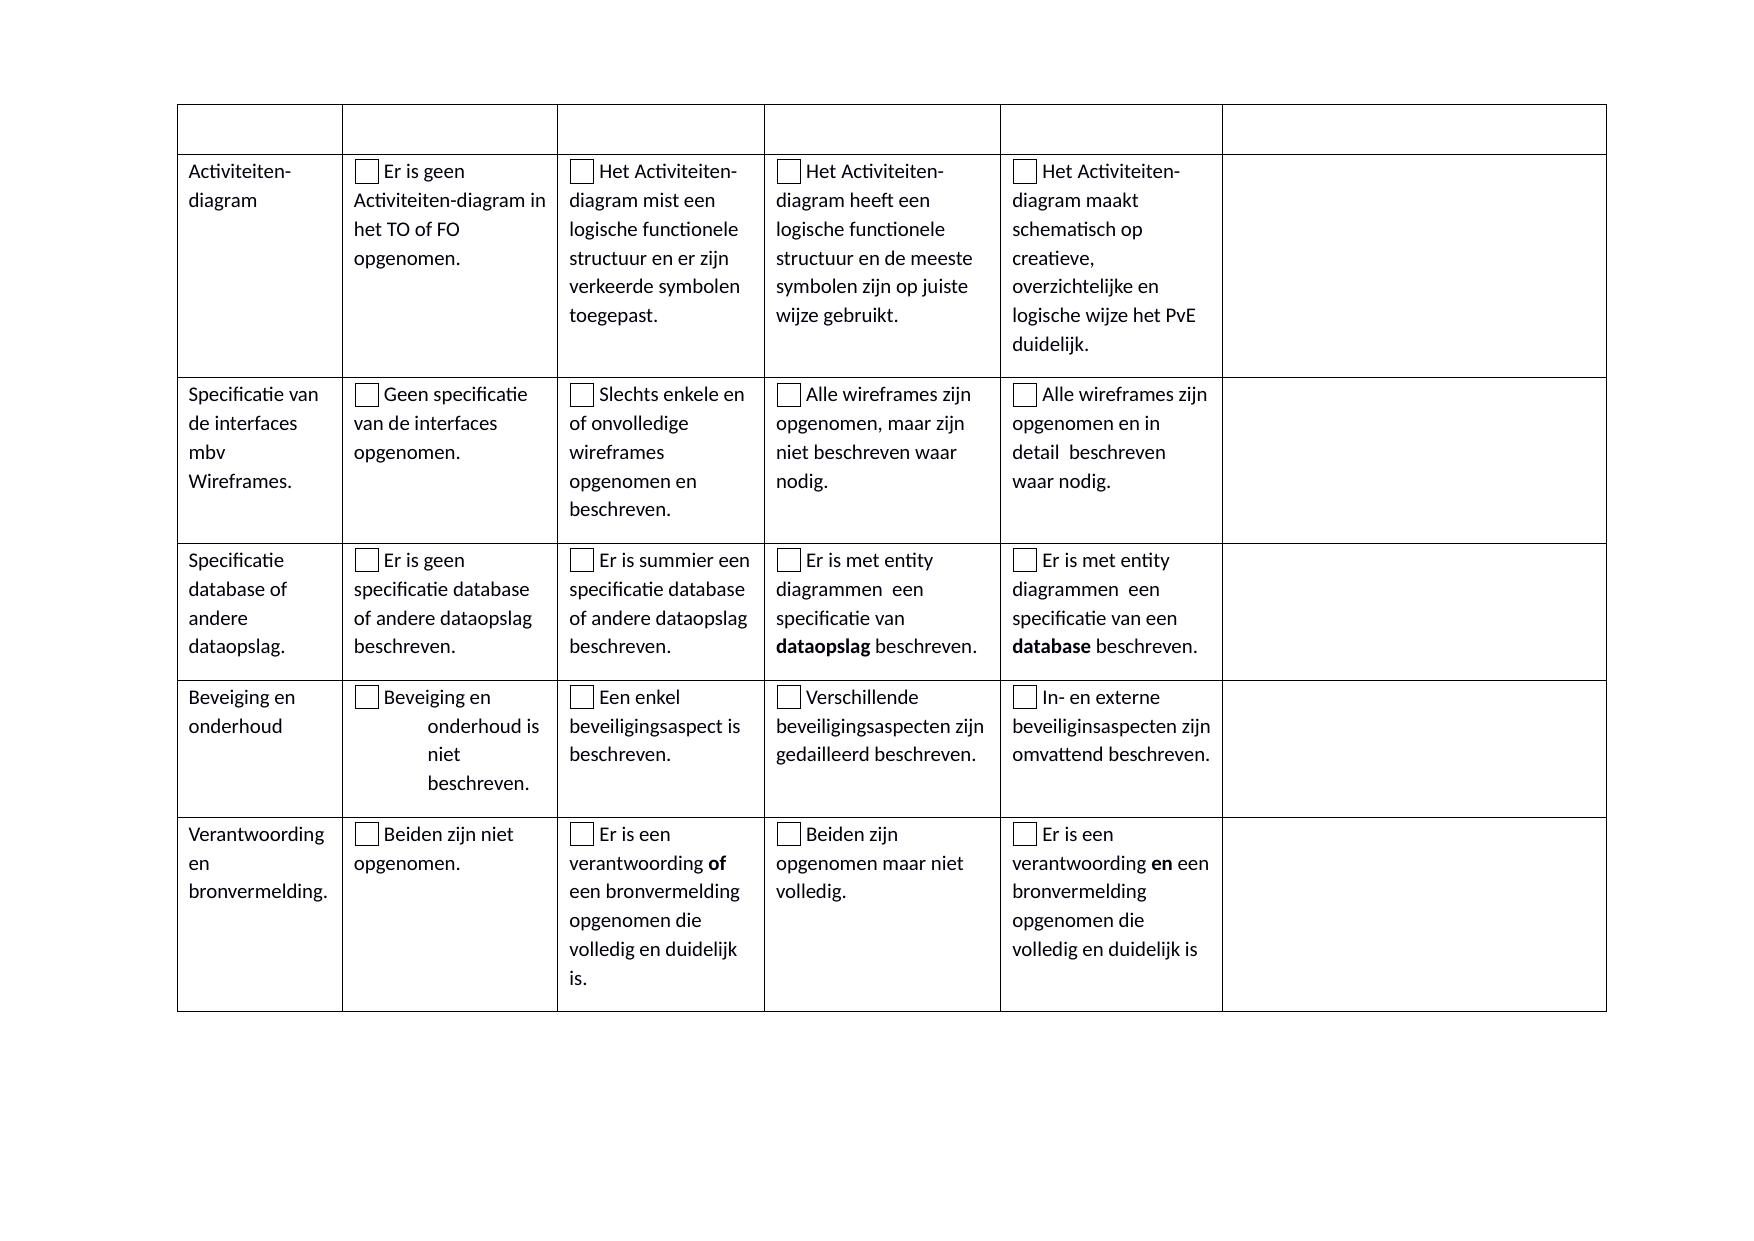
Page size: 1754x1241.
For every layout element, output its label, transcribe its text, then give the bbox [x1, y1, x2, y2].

table_cell Het Activiteiten-diagram maakt schematisch op creatieve, overzichtelijke en logische wijze het PvE duidelijk. [1001, 155, 1222, 377]
table_cell [1223, 378, 1606, 543]
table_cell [178, 105, 342, 154]
table_cell Slechts enkele en of onvolledige wireframes opgenomen en beschreven. [558, 378, 764, 543]
table_cell [1223, 155, 1606, 377]
table_cell Activiteiten-diagram [178, 155, 342, 377]
table_cell Er is summier een specificatie database of andere dataopslag beschreven. [558, 544, 764, 680]
table_cell [1223, 544, 1606, 680]
table_cell Alle wireframes zijn opgenomen en in detail beschreven waar nodig. [1001, 378, 1222, 543]
table_cell Specificatie van de interfaces mbv Wireframes. [178, 378, 342, 543]
table_cell Beveiging en onderhoud is niet beschreven. [343, 681, 557, 817]
table_cell Beveiging en onderhoud [178, 681, 342, 817]
table_cell Geen specificatie van de interfaces opgenomen. [343, 378, 557, 543]
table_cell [1001, 105, 1222, 154]
table_cell Er is met entity diagrammen een specificatie van een database beschreven. [1001, 544, 1222, 680]
table_cell Er is geen specificatie database of andere dataopslag beschreven. [343, 544, 557, 680]
table_cell Beiden zijn opgenomen maar niet volledig. [765, 818, 1000, 1011]
table_cell Een enkel beveiligingsaspect is beschreven. [558, 681, 764, 817]
table_cell Er is een verantwoording en een bronvermelding opgenomen die volledig en duidelijk is [1001, 818, 1222, 1011]
table_cell Beiden zijn niet opgenomen. [343, 818, 557, 1011]
table_cell [1223, 105, 1606, 154]
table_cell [765, 105, 1000, 154]
table_cell Er is een verantwoording of een bronvermelding opgenomen die volledig en duidelijk is. [558, 818, 764, 1011]
table_cell Er is met entity diagrammen een specificatie van dataopslag beschreven. [765, 544, 1000, 680]
table_cell [1223, 681, 1606, 817]
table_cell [558, 105, 764, 154]
table_cell Verschillende beveiligingsaspecten zijn gedailleerd beschreven. [765, 681, 1000, 817]
table_cell Het Activiteiten-diagram heeft een logische functionele structuur en de meeste symbolen zijn op juiste wijze gebruikt. [765, 155, 1000, 377]
table_cell Het Activiteiten-diagram mist een logische functionele structuur en er zijn verkeerde symbolen toegepast. [558, 155, 764, 377]
table_cell Alle wireframes zijn opgenomen, maar zijn niet beschreven waar nodig. [765, 378, 1000, 543]
table_cell In- en externe beveiliginsaspecten zijn omvattend beschreven. [1001, 681, 1222, 817]
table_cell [343, 105, 557, 154]
table_cell Er is geen Activiteiten-diagram in het TO of FO opgenomen. [343, 155, 557, 377]
table_cell Specificatie database of andere dataopslag. [178, 544, 342, 680]
table_cell Verantwoording en bronvermelding. [178, 818, 342, 1011]
table_cell [1223, 818, 1606, 1011]
